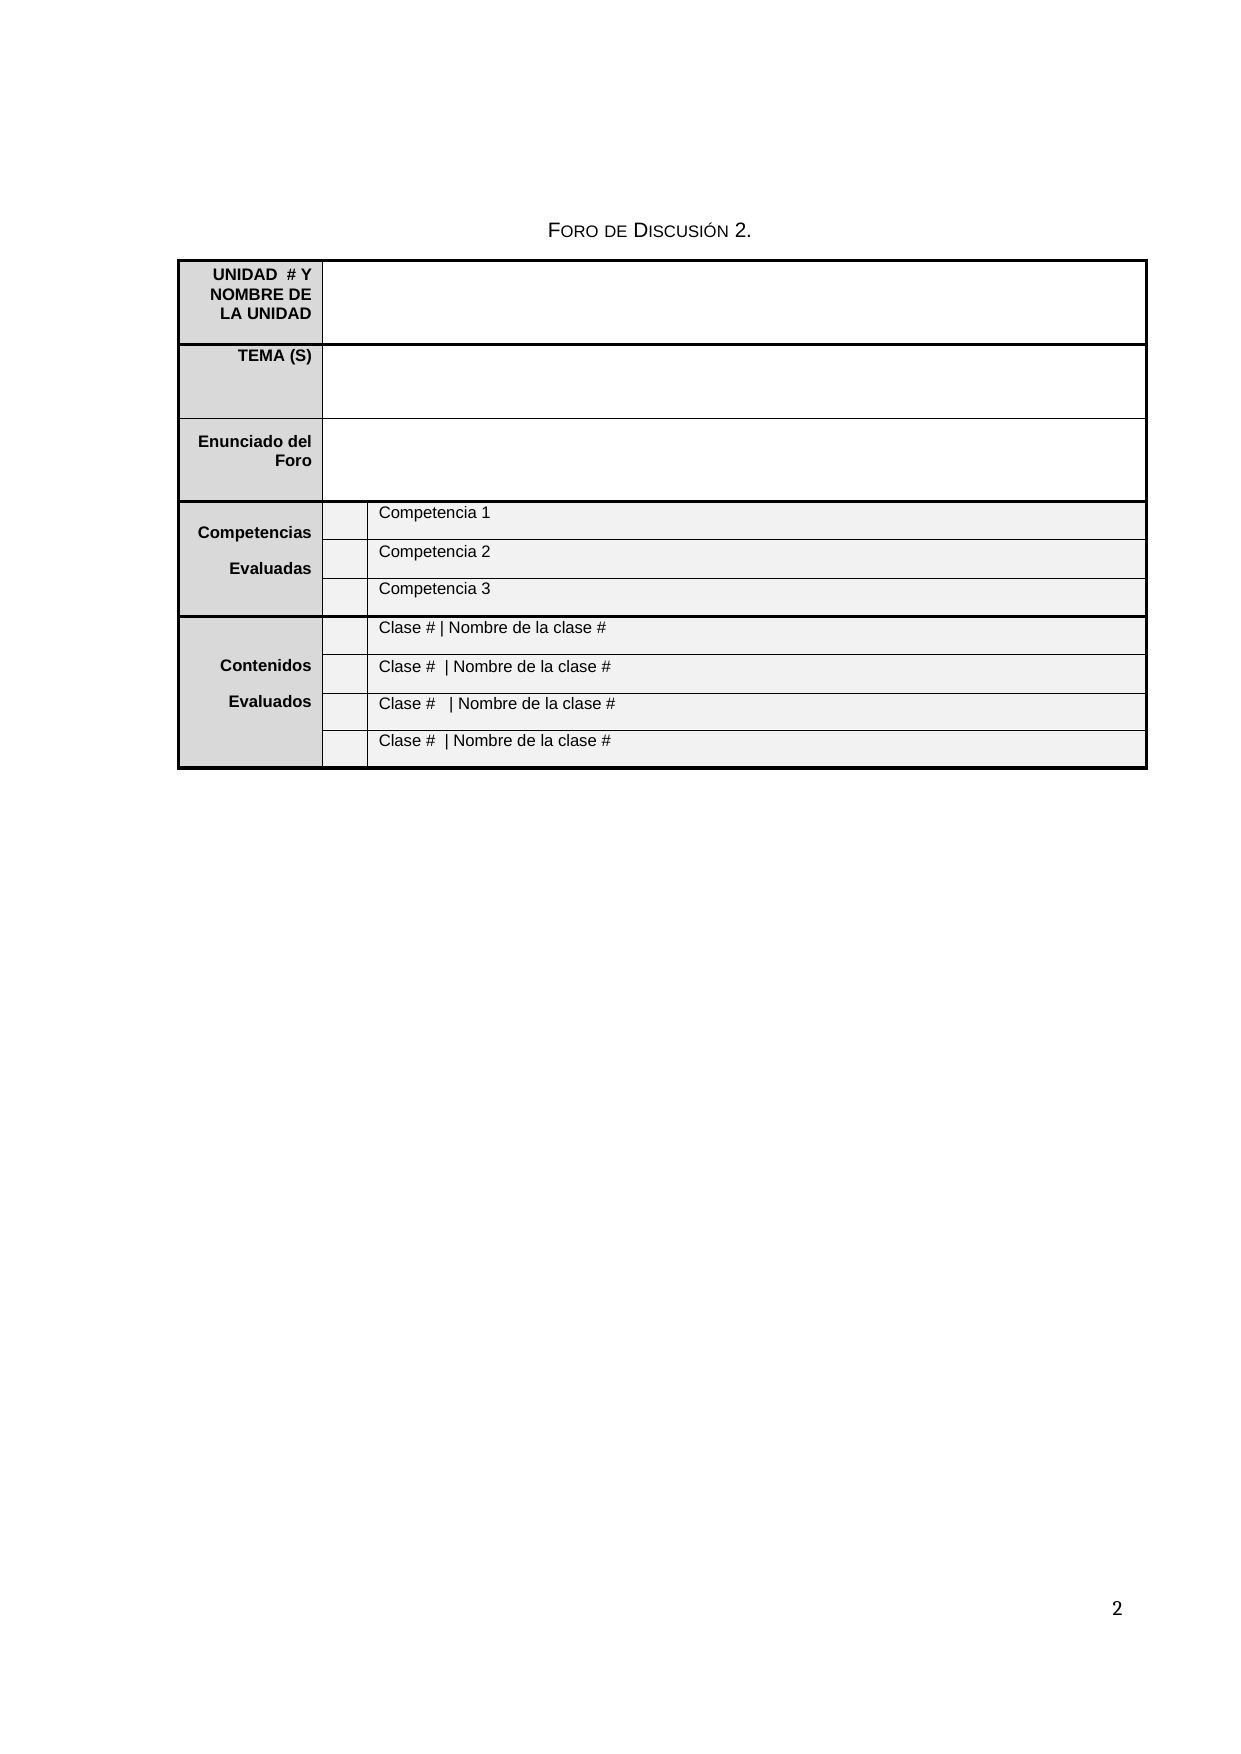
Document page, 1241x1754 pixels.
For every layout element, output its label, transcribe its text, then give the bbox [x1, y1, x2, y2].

table_cell Clase # | Nombre de la clase # [368, 731, 1145, 766]
table_cell [323, 579, 367, 615]
table_cell Contenidos Evaluados [180, 618, 322, 766]
table_header UNIDAD # Y NOMBRE DE LA UNIDAD [180, 262, 322, 343]
table_cell [323, 618, 367, 654]
table_cell TEMA (S) [180, 346, 322, 418]
table_cell Competencia 1 [368, 503, 1145, 539]
table_header [323, 262, 1145, 343]
table_cell Enunciado del Foro [180, 419, 322, 500]
table_cell [323, 503, 367, 539]
table_cell Competencia 2 [368, 540, 1145, 578]
table_cell Clase # | Nombre de la clase # [368, 655, 1145, 693]
table_cell Clase # | Nombre de la clase # [368, 618, 1145, 654]
text Foro de Discusión 2. [177, 218, 1122, 242]
table_cell Competencia 3 [368, 579, 1145, 615]
table_cell [323, 540, 367, 578]
table_cell [323, 419, 1145, 500]
table_cell [323, 694, 367, 729]
table_cell [323, 346, 1145, 418]
table_cell [323, 731, 367, 766]
table_cell [323, 655, 367, 693]
table_cell Clase # | Nombre de la clase # [368, 694, 1145, 729]
table_cell Competencias Evaluadas [180, 503, 322, 615]
